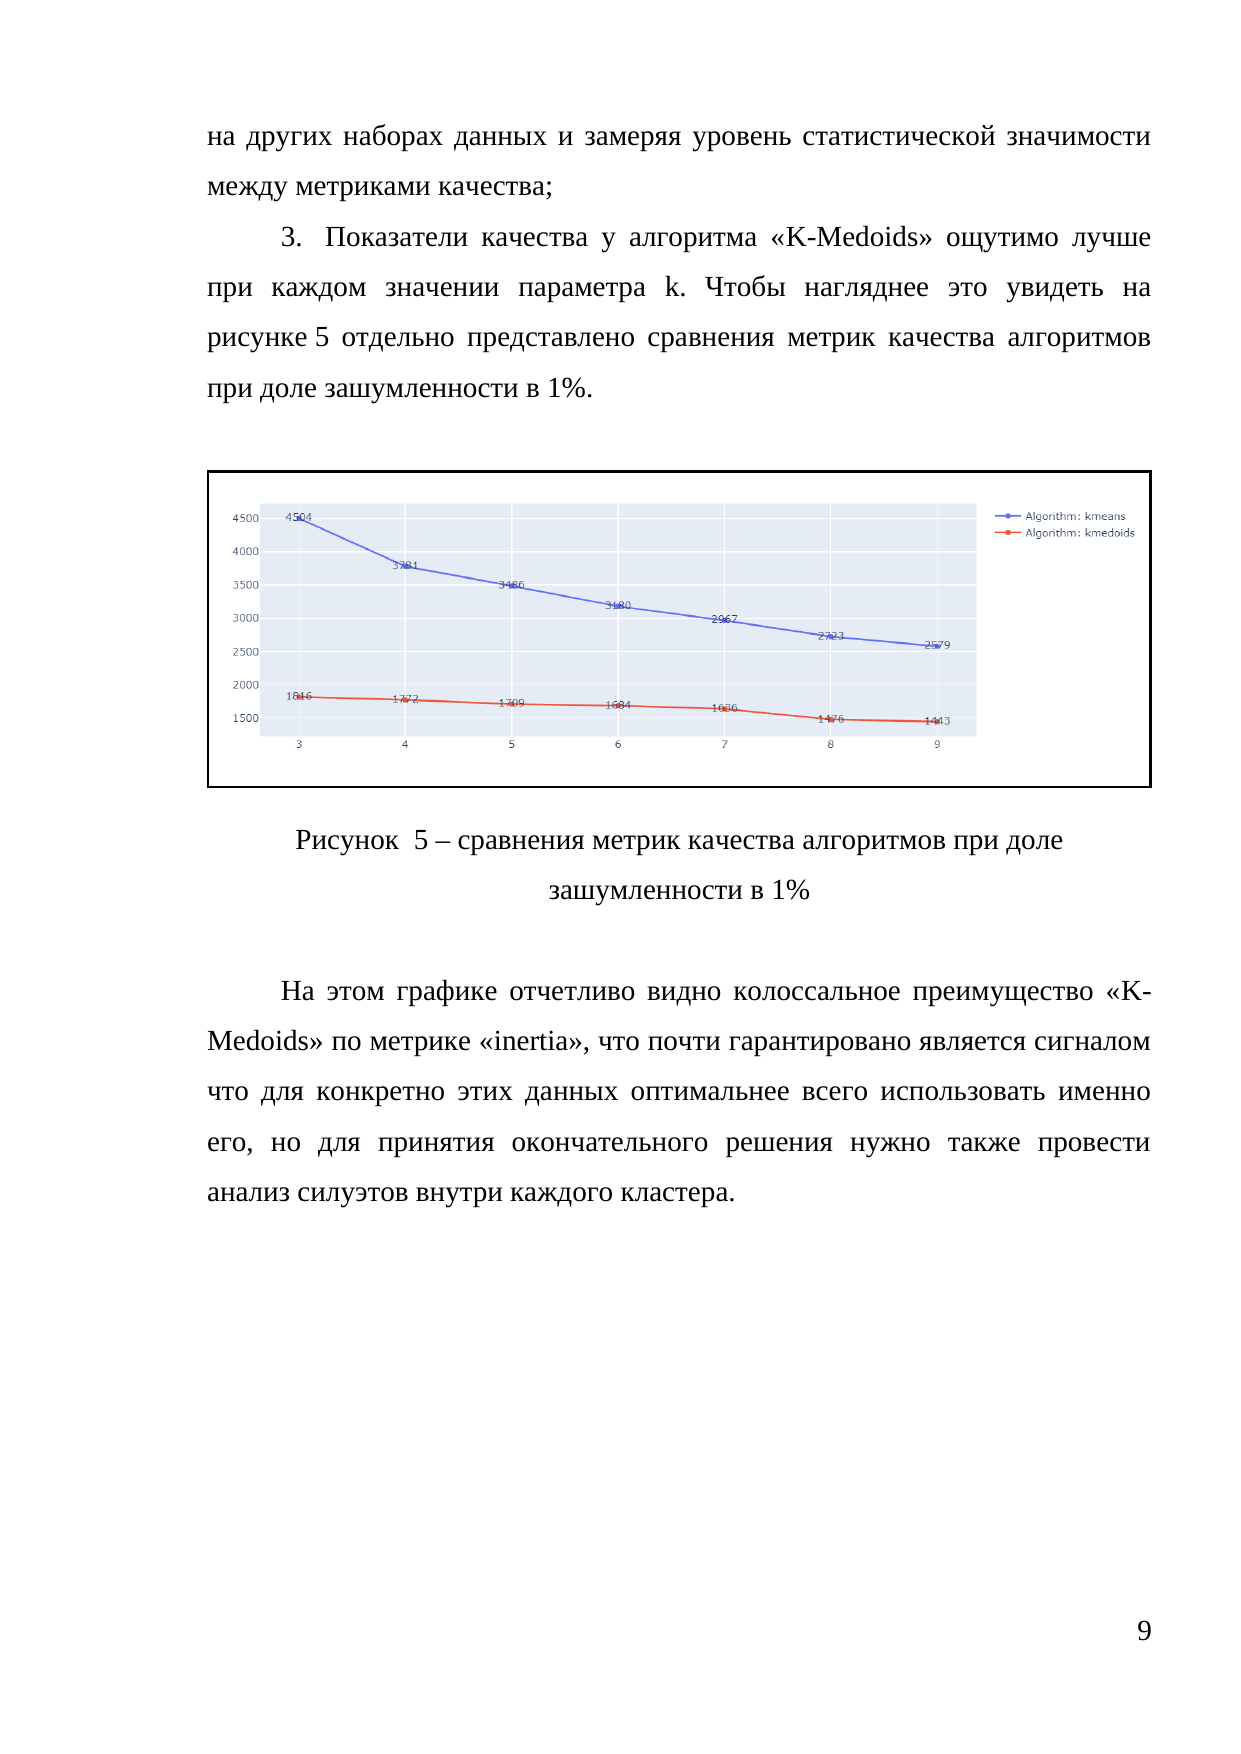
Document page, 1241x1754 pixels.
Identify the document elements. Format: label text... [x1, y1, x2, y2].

text Рисунок 5 – сравнения метрик качества алгоритмов при доле зашумленности в 1% [207, 822, 1152, 906]
list Показатели качества у алгоритма «K-Medoids» ощутимо лучше при каждом значении параметра k. Чтобы нагляднее это увидеть на рисунке 5 отдельно представлено сравнения метрик качества алгоритмов при доле зашумленности в 1%. [207, 219, 1152, 403]
text На этом графике отчетливо видно колоссальное преимущество «K-Medoids» по метрике «inertia», что почти гарантировано является сигналом что для конкретно этих данных оптимальнее всего использовать именно его, но для принятия окончательного решения нужно также провести анализ силуэтов внутри каждого кластера. [207, 973, 1152, 1208]
picture [209, 473, 1149, 786]
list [207, 118, 1152, 202]
